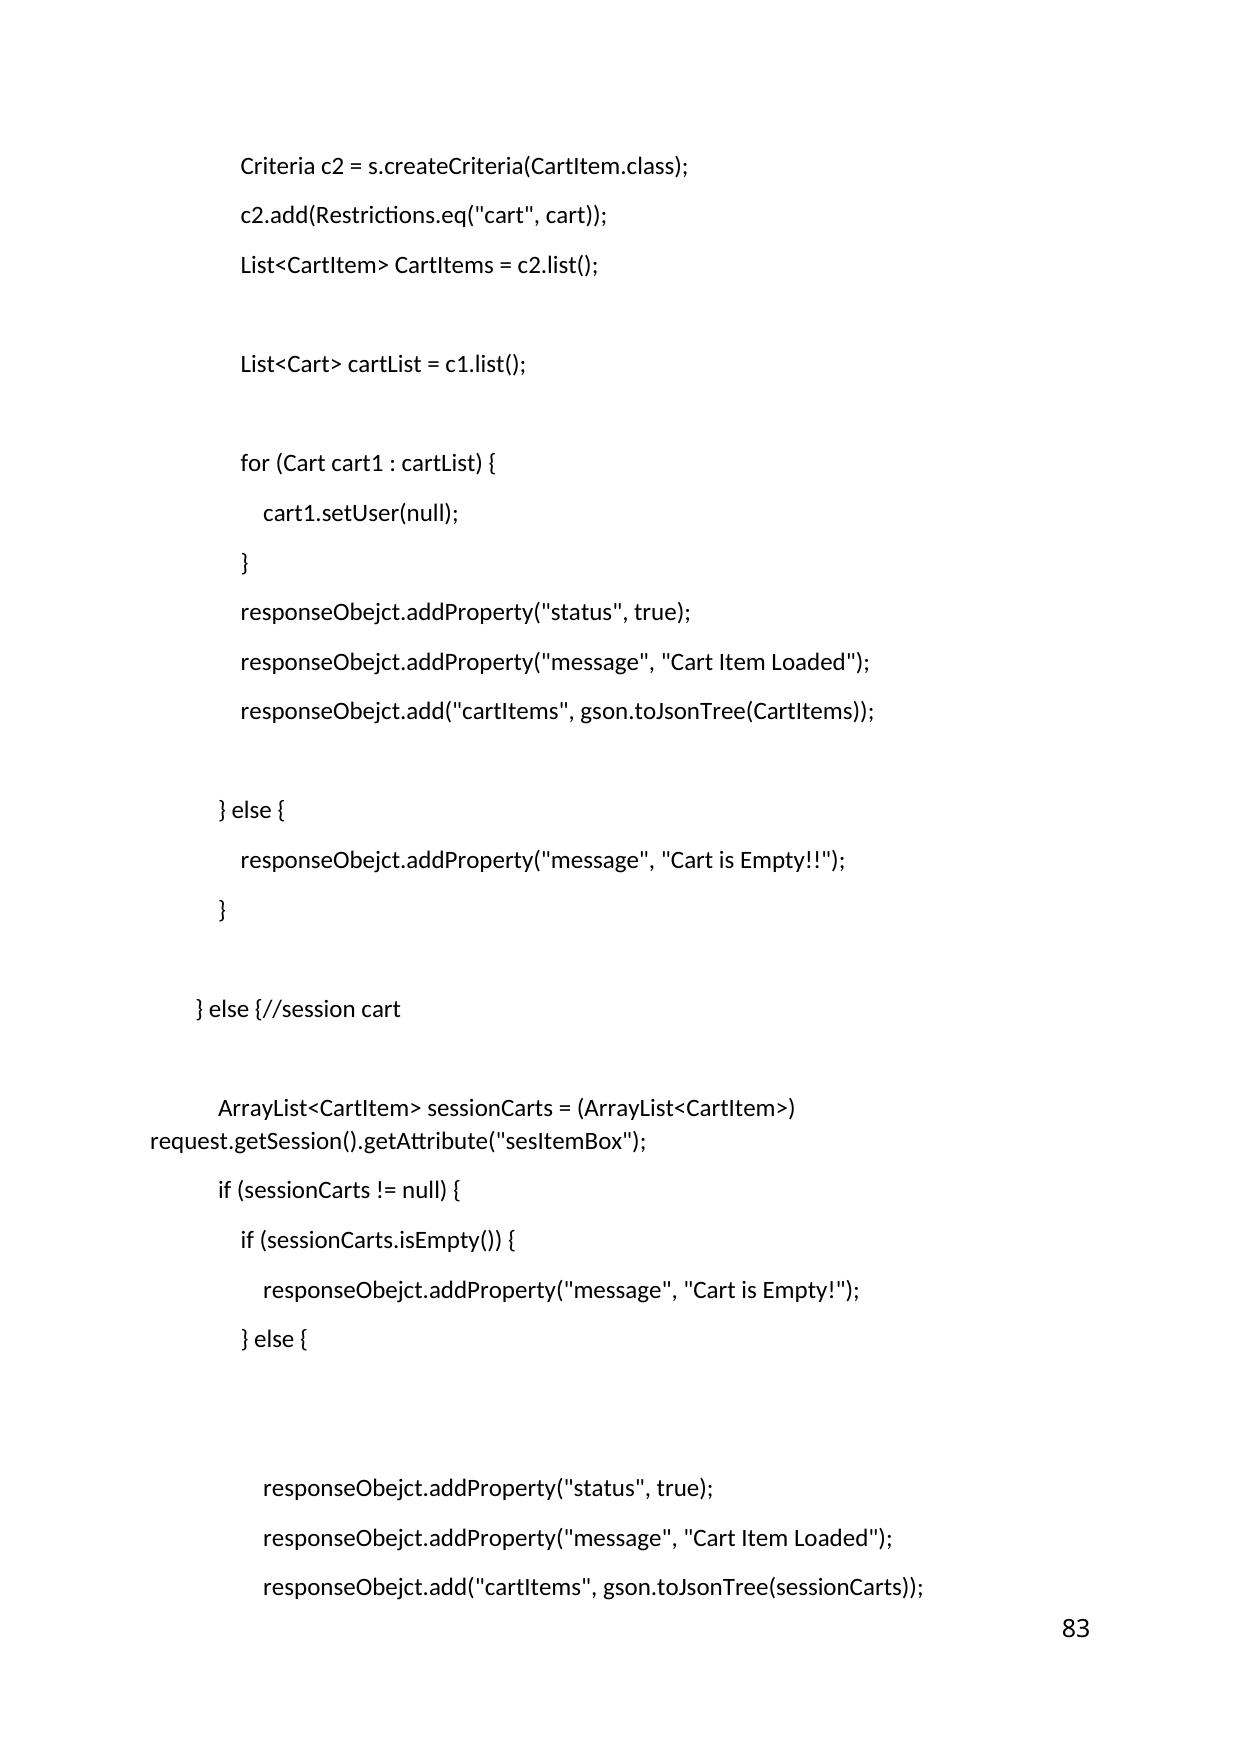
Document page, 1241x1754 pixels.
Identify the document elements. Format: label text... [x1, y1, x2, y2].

text } else { [150, 794, 1090, 825]
text } else {//session cart [150, 993, 1090, 1023]
text cart1.setUser(null); [150, 497, 1090, 528]
text c2.add(Restrictions.eq("cart", cart)); [150, 199, 1090, 230]
text } else { [150, 1323, 1090, 1354]
text responseObejct.addProperty("message", "Cart Item Loaded"); [150, 646, 1090, 676]
text responseObejct.addProperty("message", "Cart Item Loaded"); [150, 1522, 1090, 1552]
text responseObejct.addProperty("message", "Cart is Empty!"); [150, 1274, 1090, 1304]
text if (sessionCarts != null) { [150, 1174, 1090, 1205]
text Criteria c2 = s.createCriteria(CartItem.class); [150, 150, 1090, 181]
text responseObejct.addProperty("message", "Cart is Empty!!"); [150, 844, 1090, 875]
text } [150, 894, 1090, 924]
text responseObejct.add("cartItems", gson.toJsonTree(sessionCarts)); [150, 1571, 1090, 1602]
text } [150, 547, 1090, 577]
text for (Cart cart1 : cartList) { [150, 447, 1090, 478]
text ArrayList<CartItem> sessionCarts = (ArrayList<CartItem>) request.getSession().getAttribute("sesItemBox"); [150, 1092, 1090, 1156]
text if (sessionCarts.isEmpty()) { [150, 1224, 1090, 1255]
text responseObejct.addProperty("status", true); [150, 596, 1090, 627]
text responseObejct.addProperty("status", true); [150, 1472, 1090, 1503]
text List<CartItem> CartItems = c2.list(); [150, 249, 1090, 280]
text responseObejct.add("cartItems", gson.toJsonTree(CartItems)); [150, 695, 1090, 726]
text List<Cart> cartList = c1.list(); [150, 348, 1090, 379]
